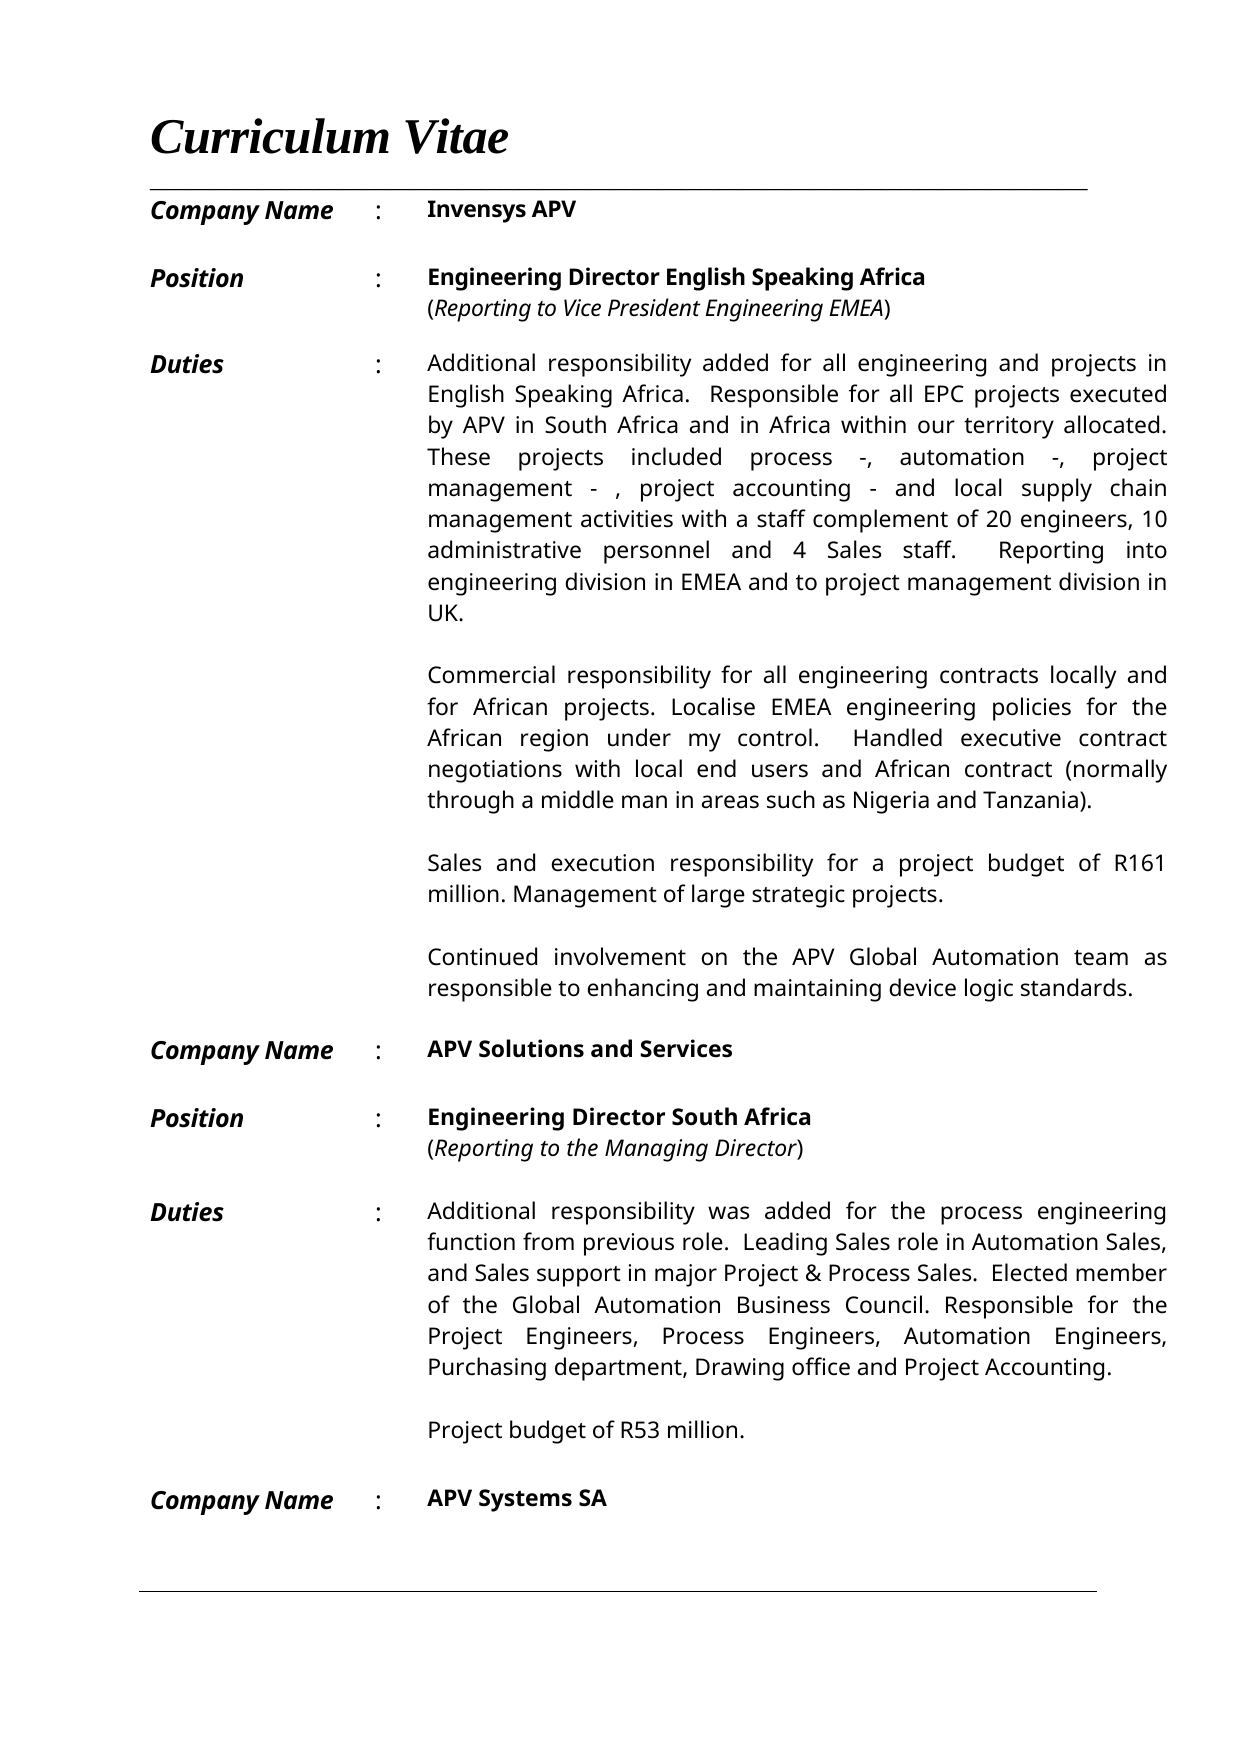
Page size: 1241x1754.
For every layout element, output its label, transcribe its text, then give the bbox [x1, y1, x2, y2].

table_cell Duties : [139, 347, 416, 1033]
table_cell APV Systems SA [416, 1483, 1179, 1551]
table_cell APV Solutions and Services [416, 1033, 1179, 1101]
table_header Company Name : [139, 193, 416, 261]
table_cell Engineering Director English Speaking Africa (Reporting to Vice President Engineering EMEA) [416, 261, 1179, 347]
table_cell Additional responsibility was added for the process engineering function from previous role. Leading Sales role in Automation Sales, and Sales support in major Project & Process Sales. Elected member of the Global Automation Business Council. Responsible for the Project Engineers, Process Engineers, Automation Engineers, Purchasing department, Drawing office and Project Accounting. Project budget of R53 million. [416, 1195, 1179, 1482]
table_header Invensys APV [416, 193, 1179, 261]
table_cell Position : [139, 1101, 416, 1195]
table_cell Additional responsibility added for all engineering and projects in English Speaking Africa. Responsible for all EPC projects executed by APV in South Africa and in Africa within our territory allocated. These projects included process -, automation -, project management - , project accounting - and local supply chain management activities with a staff complement of 20 engineers, 10 administrative personnel and 4 Sales staff. Reporting into engineering division in EMEA and to project management division in UK. Commercial responsibility for all engineering contracts locally and for African projects. Localise EMEA engineering policies for the African region under my control. Handled executive contract negotiations with local end users and African contract (normally through a middle man in areas such as Nigeria and Tanzania). Sales and execution responsibility for a project budget of R161 million. Management of large strategic projects. Continued involvement on the APV Global Automation team as responsible to enhancing and maintaining device logic standards. [416, 347, 1179, 1033]
table_cell Company Name : [139, 1033, 416, 1101]
table_cell Engineering Director South Africa (Reporting to the Managing Director) [416, 1101, 1179, 1195]
table_cell Duties : [139, 1195, 416, 1482]
table_cell Position : [139, 261, 416, 347]
table_cell Company Name : [139, 1483, 416, 1551]
